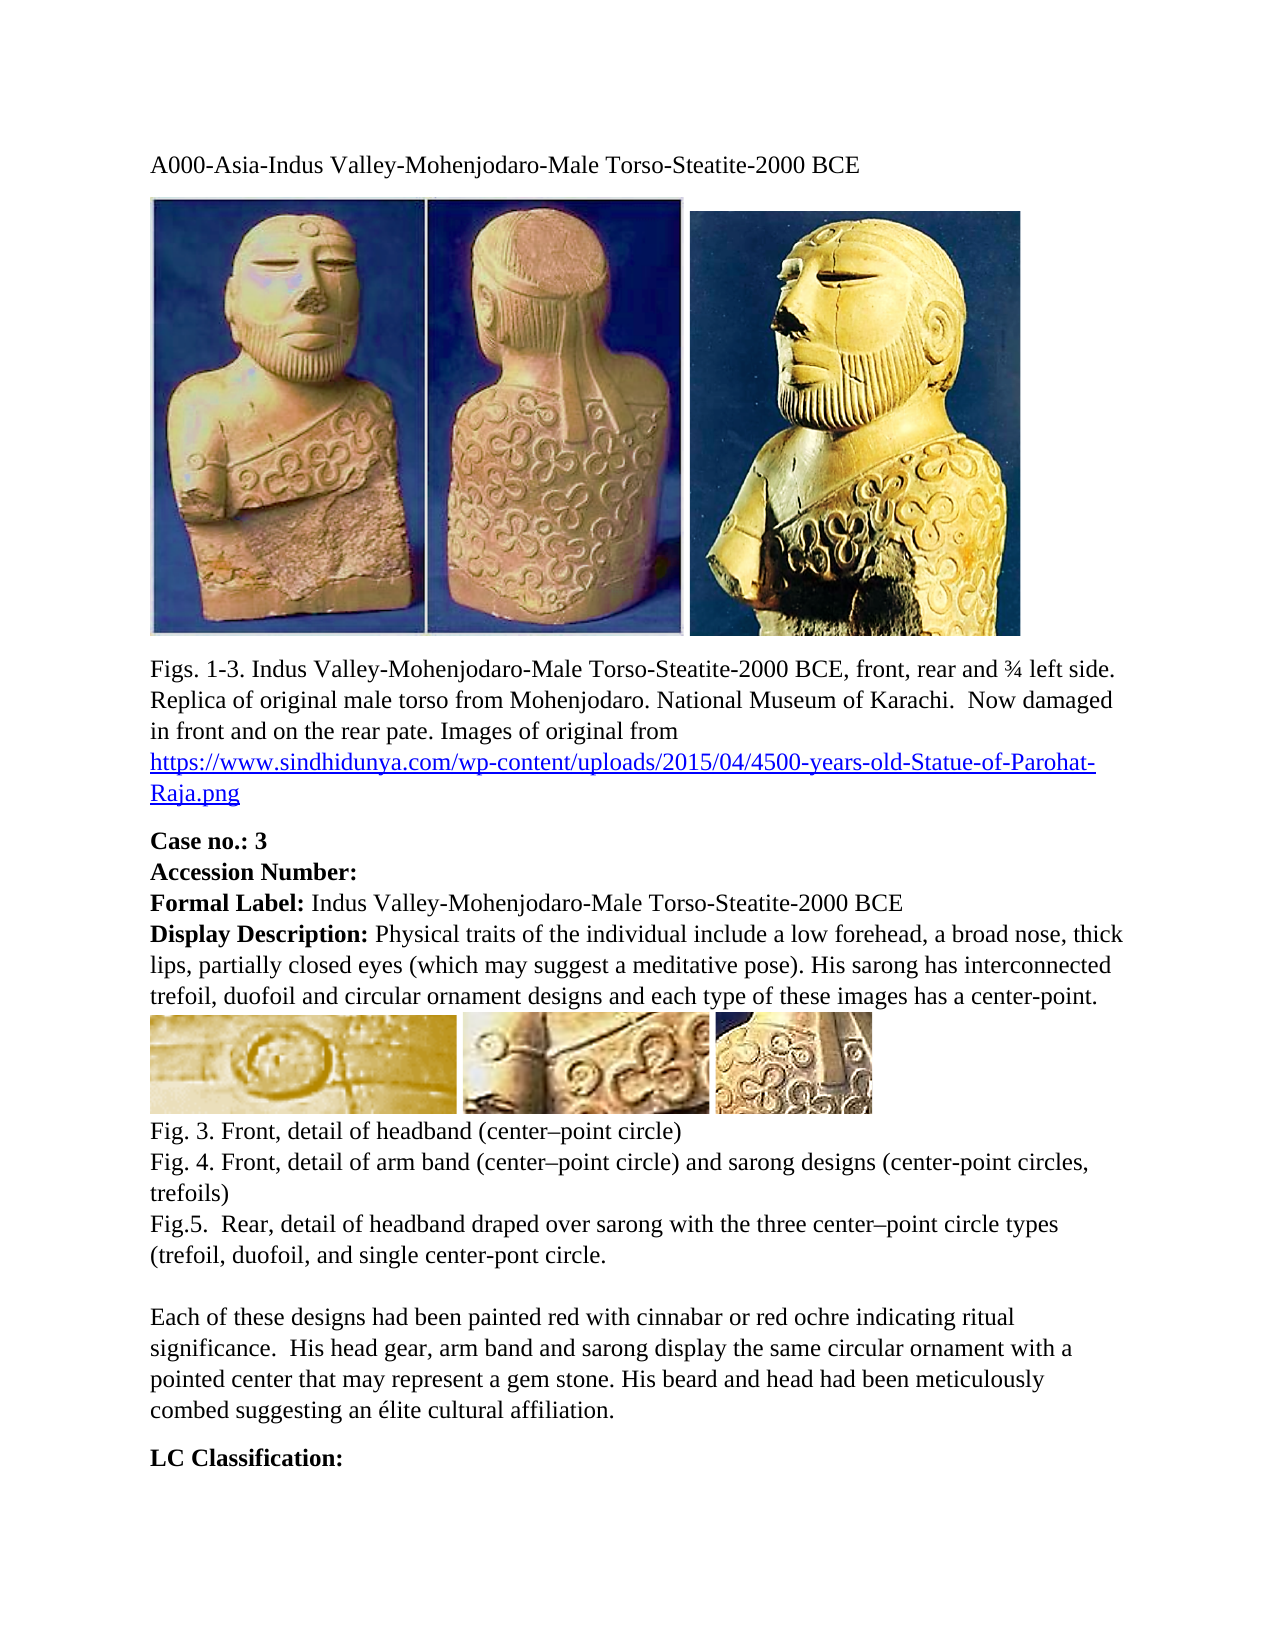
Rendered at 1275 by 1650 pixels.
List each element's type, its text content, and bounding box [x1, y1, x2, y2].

text Fig. 3. Front, detail of headband (center–point circle) [150, 1116, 1125, 1144]
text Case no.: 3 [150, 826, 1125, 855]
text Fig. 4. Front, detail of arm band (center–point circle) and sarong designs (center-point circles, trefoils) [150, 1147, 1125, 1207]
text LC Classification: [150, 1443, 1125, 1472]
picture [715, 1012, 873, 1114]
text Display Description: Physical traits of the individual include a low forehead, a broad nose, thick lips, partially closed eyes (which may suggest a meditative pose). His sarong has interconnected trefoil, duofoil and circular ornament designs and each type of these images has a center-point. [150, 919, 1125, 1010]
text Formal Label: Indus Valley-Mohenjodaro-Male Torso-Steatite-2000 BCE [150, 888, 1125, 917]
text Accession Number: [150, 857, 1125, 886]
picture [689, 211, 1021, 636]
text A000-Asia-Indus Valley-Mohenjodaro-Male Torso-Steatite-2000 BCE [150, 150, 1125, 179]
picture [462, 1012, 710, 1114]
text Each of these designs had been painted red with cinnabar or red ochre indicating ritual significance. His head gear, arm band and sarong display the same circular ornament with a pointed center that may represent a gem stone. His beard and head had been meticulously combed suggesting an élite cultural affiliation. [150, 1302, 1125, 1424]
picture [150, 197, 684, 636]
text Fig.5. Rear, detail of headband draped over sarong with the three center–point circle types (trefoil, duofoil, and single center-pont circle. [150, 1209, 1125, 1269]
text Figs. 1-3. Indus Valley-Mohenjodaro-Male Torso-Steatite-2000 BCE, front, rear and ¾ left side. Replica of original male torso from Mohenjodaro. National Museum of Karachi. Now damaged in front and on the rear pate. Images of original from https://www.sindhidunya.com/wp-content/uploads/2015/04/4500-years-old-Statue-of-Parohat-Raja.png [150, 654, 1125, 807]
